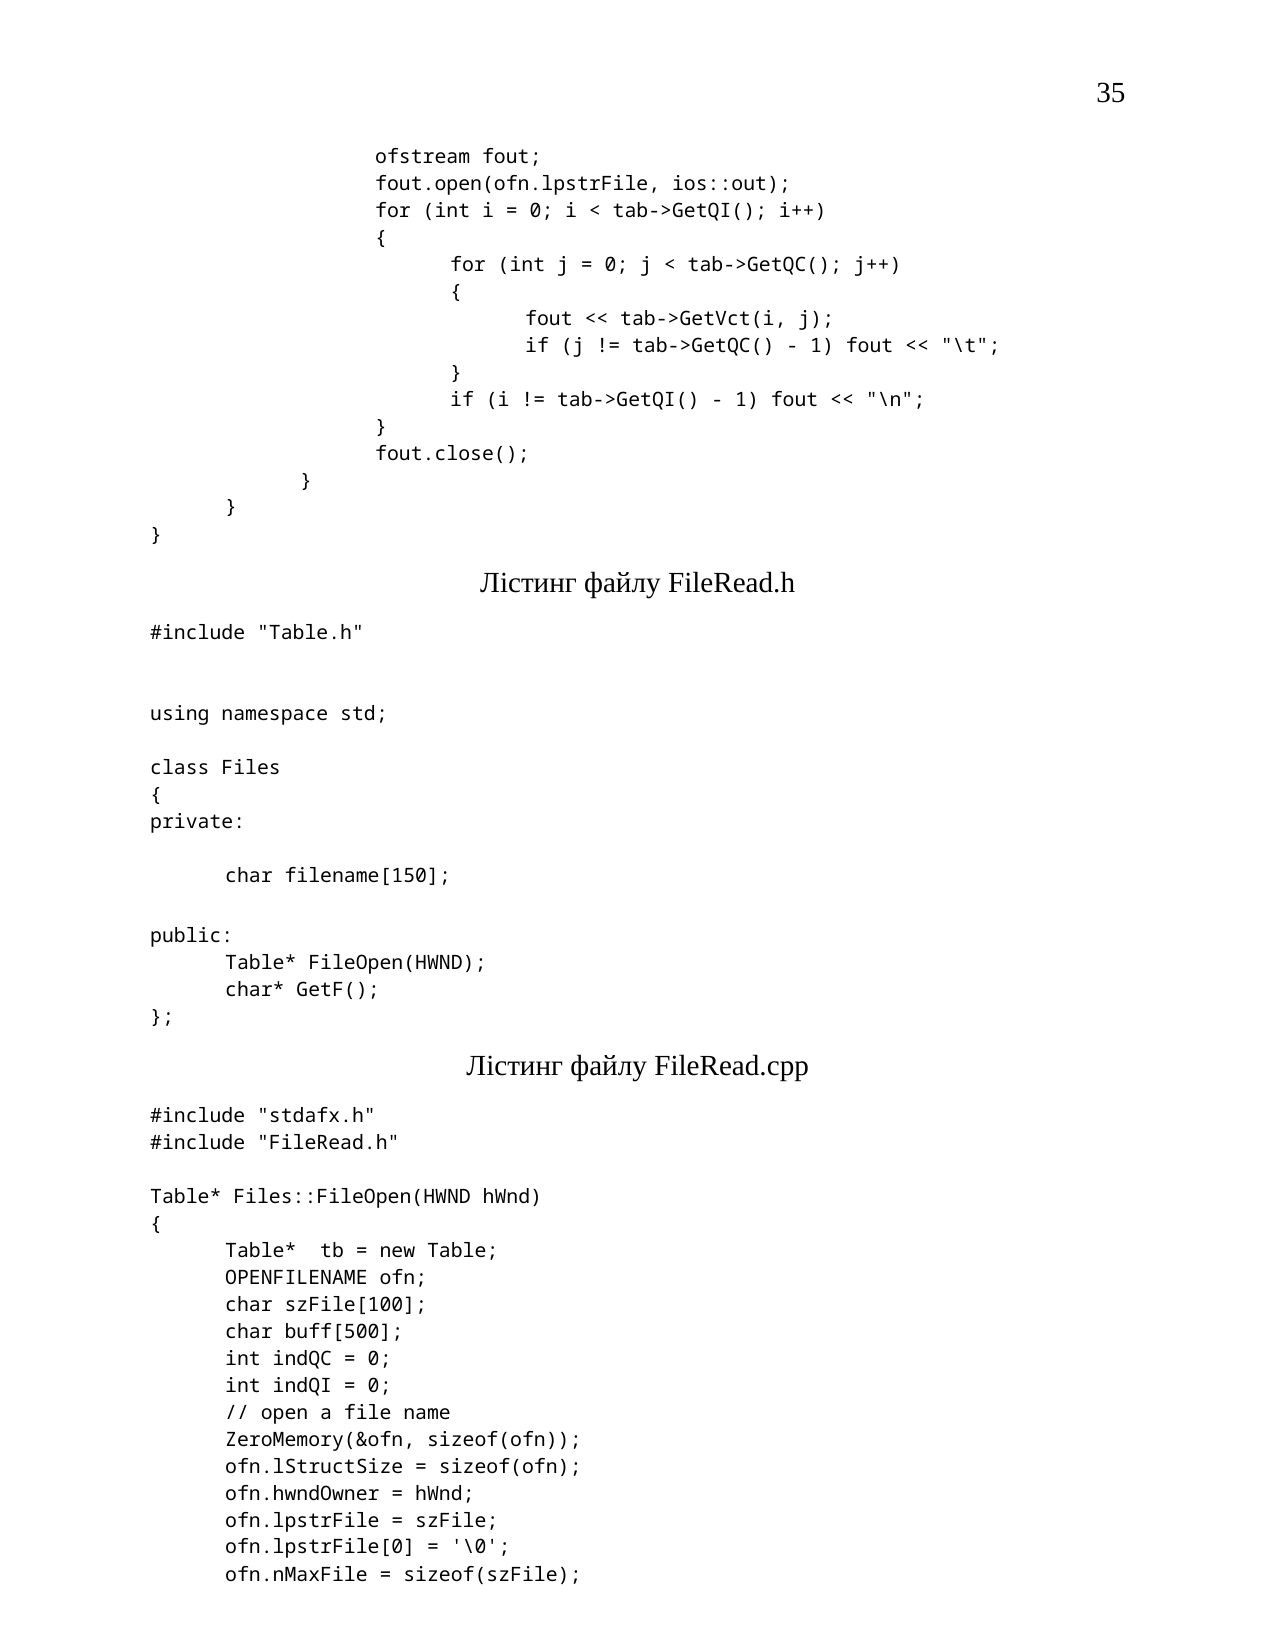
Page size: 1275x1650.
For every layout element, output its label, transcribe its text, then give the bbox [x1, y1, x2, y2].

text Table* Files::FileOpen(HWND hWnd) [150, 1182, 1125, 1209]
text for (int i = 0; i < tab->GetQI(); i++) [150, 196, 1125, 223]
text Лістинг файлу FileRead.h [150, 566, 1125, 599]
text { [150, 277, 1125, 304]
text Table* FileOpen(HWND); [150, 949, 1125, 976]
text ofn.nMaxFile = sizeof(szFile); [150, 1560, 1125, 1587]
text fout << tab->GetVct(i, j); [150, 304, 1125, 331]
text { [150, 780, 1125, 807]
text ZeroMemory(&ofn, sizeof(ofn)); [150, 1425, 1125, 1452]
text ofstream fout; [150, 142, 1125, 169]
text } [150, 520, 1125, 547]
text }; [150, 1003, 1125, 1029]
text char filename[150]; [150, 861, 1125, 888]
text #include "FileRead.h" [150, 1128, 1125, 1155]
text } [150, 412, 1125, 439]
text } [150, 493, 1125, 520]
text fout.open(ofn.lpstrFile, ios::out); [150, 169, 1125, 196]
text char* GetF(); [150, 976, 1125, 1003]
text char buff[500]; [150, 1317, 1125, 1344]
text for (int j = 0; j < tab->GetQC(); j++) [150, 250, 1125, 277]
text ofn.lpstrFile = szFile; [150, 1506, 1125, 1533]
text private: [150, 807, 1125, 834]
text using namespace std; [150, 699, 1125, 726]
text if (j != tab->GetQC() - 1) fout << "\t"; [150, 331, 1125, 358]
text } [150, 358, 1125, 385]
text class Files [150, 753, 1125, 780]
text int indQI = 0; [150, 1371, 1125, 1398]
text } [150, 466, 1125, 493]
text #include "stdafx.h" [150, 1101, 1125, 1128]
text OPENFILENAME ofn; [150, 1263, 1125, 1290]
text int indQC = 0; [150, 1344, 1125, 1371]
text // open a file name [150, 1398, 1125, 1425]
text char szFile[100]; [150, 1290, 1125, 1317]
text ofn.hwndOwner = hWnd; [150, 1479, 1125, 1506]
text Table* tb = new Table; [150, 1236, 1125, 1263]
text Лістинг файлу FileRead.cpp [150, 1048, 1125, 1082]
text ofn.lStructSize = sizeof(ofn); [150, 1452, 1125, 1479]
text public: [150, 922, 1125, 949]
text if (i != tab->GetQI() - 1) fout << "\n"; [150, 385, 1125, 412]
text { [150, 223, 1125, 250]
text { [150, 1209, 1125, 1236]
text fout.close(); [150, 439, 1125, 466]
text #include "Table.h" [150, 618, 1125, 645]
text ofn.lpstrFile[0] = '\0'; [150, 1533, 1125, 1560]
